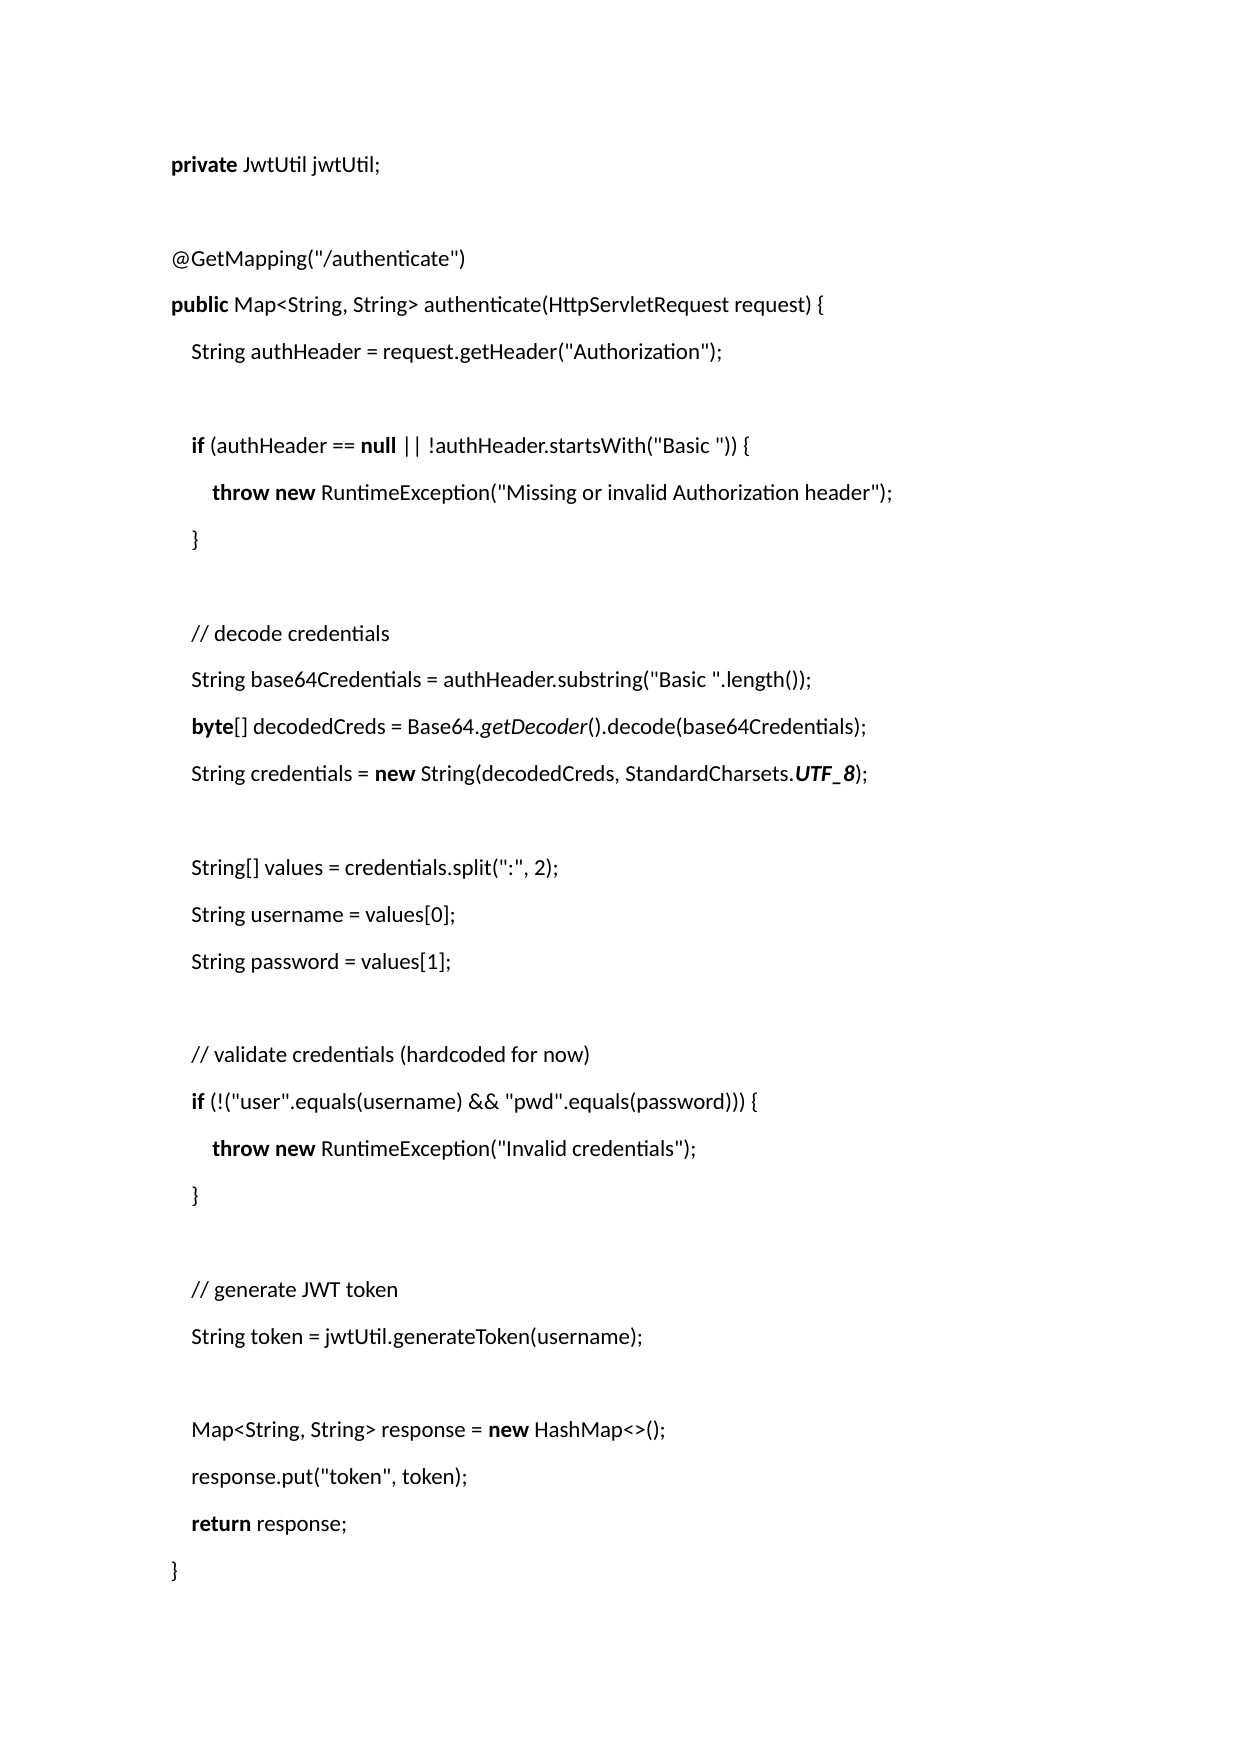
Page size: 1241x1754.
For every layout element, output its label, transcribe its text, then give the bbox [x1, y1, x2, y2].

text response.put("token", token); [150, 1462, 1090, 1491]
text throw new RuntimeException("Invalid credentials"); [150, 1134, 1090, 1162]
text String base64Credentials = authHeader.substring("Basic ".length()); [150, 666, 1090, 694]
text String token = jwtUtil.generateToken(username); [150, 1322, 1090, 1350]
text String authHeader = request.getHeader("Authorization"); [150, 337, 1090, 366]
text String password = values[1]; [150, 947, 1090, 975]
text } [150, 525, 1090, 553]
text Map<String, String> response = new HashMap<>(); [150, 1416, 1090, 1444]
text } [150, 1181, 1090, 1209]
text String credentials = new String(decodedCreds, StandardCharsets.UTF_8); [150, 759, 1090, 787]
text @GetMapping("/authenticate") [150, 244, 1090, 272]
text // generate JWT token [150, 1275, 1090, 1303]
text if (authHeader == null || !authHeader.startsWith("Basic ")) { [150, 431, 1090, 459]
text throw new RuntimeException("Missing or invalid Authorization header"); [150, 478, 1090, 506]
text if (!("user".equals(username) && "pwd".equals(password))) { [150, 1087, 1090, 1116]
text return response; [150, 1509, 1090, 1537]
text public Map<String, String> authenticate(HttpServletRequest request) { [150, 291, 1090, 319]
text // validate credentials (hardcoded for now) [150, 1041, 1090, 1069]
text String[] values = credentials.split(":", 2); [150, 853, 1090, 881]
text // decode credentials [150, 619, 1090, 647]
text byte[] decodedCreds = Base64.getDecoder().decode(base64Credentials); [150, 712, 1090, 741]
text private JwtUtil jwtUtil; [150, 150, 1090, 178]
text String username = values[0]; [150, 900, 1090, 928]
text } [150, 1556, 1090, 1584]
